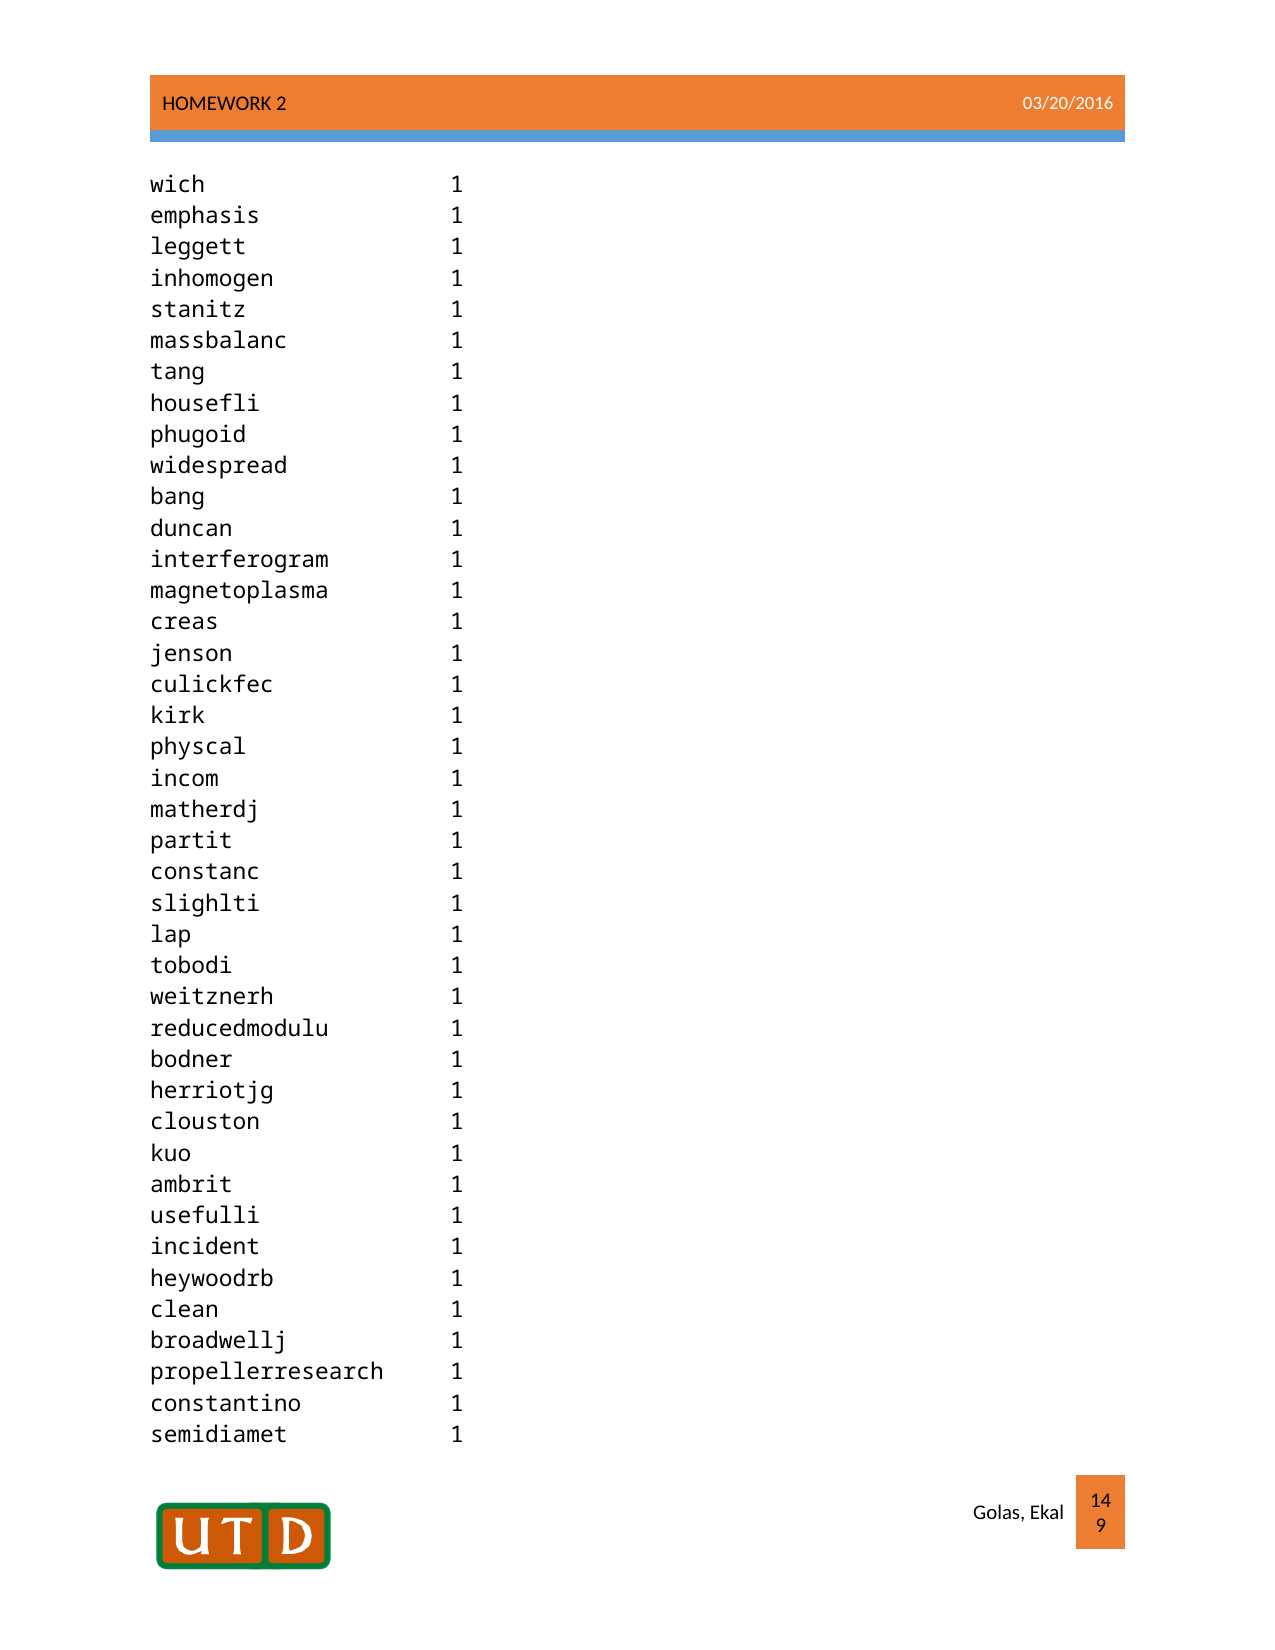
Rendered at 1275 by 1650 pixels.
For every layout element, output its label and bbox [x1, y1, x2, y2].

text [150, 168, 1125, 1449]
picture [150, 1498, 336, 1574]
